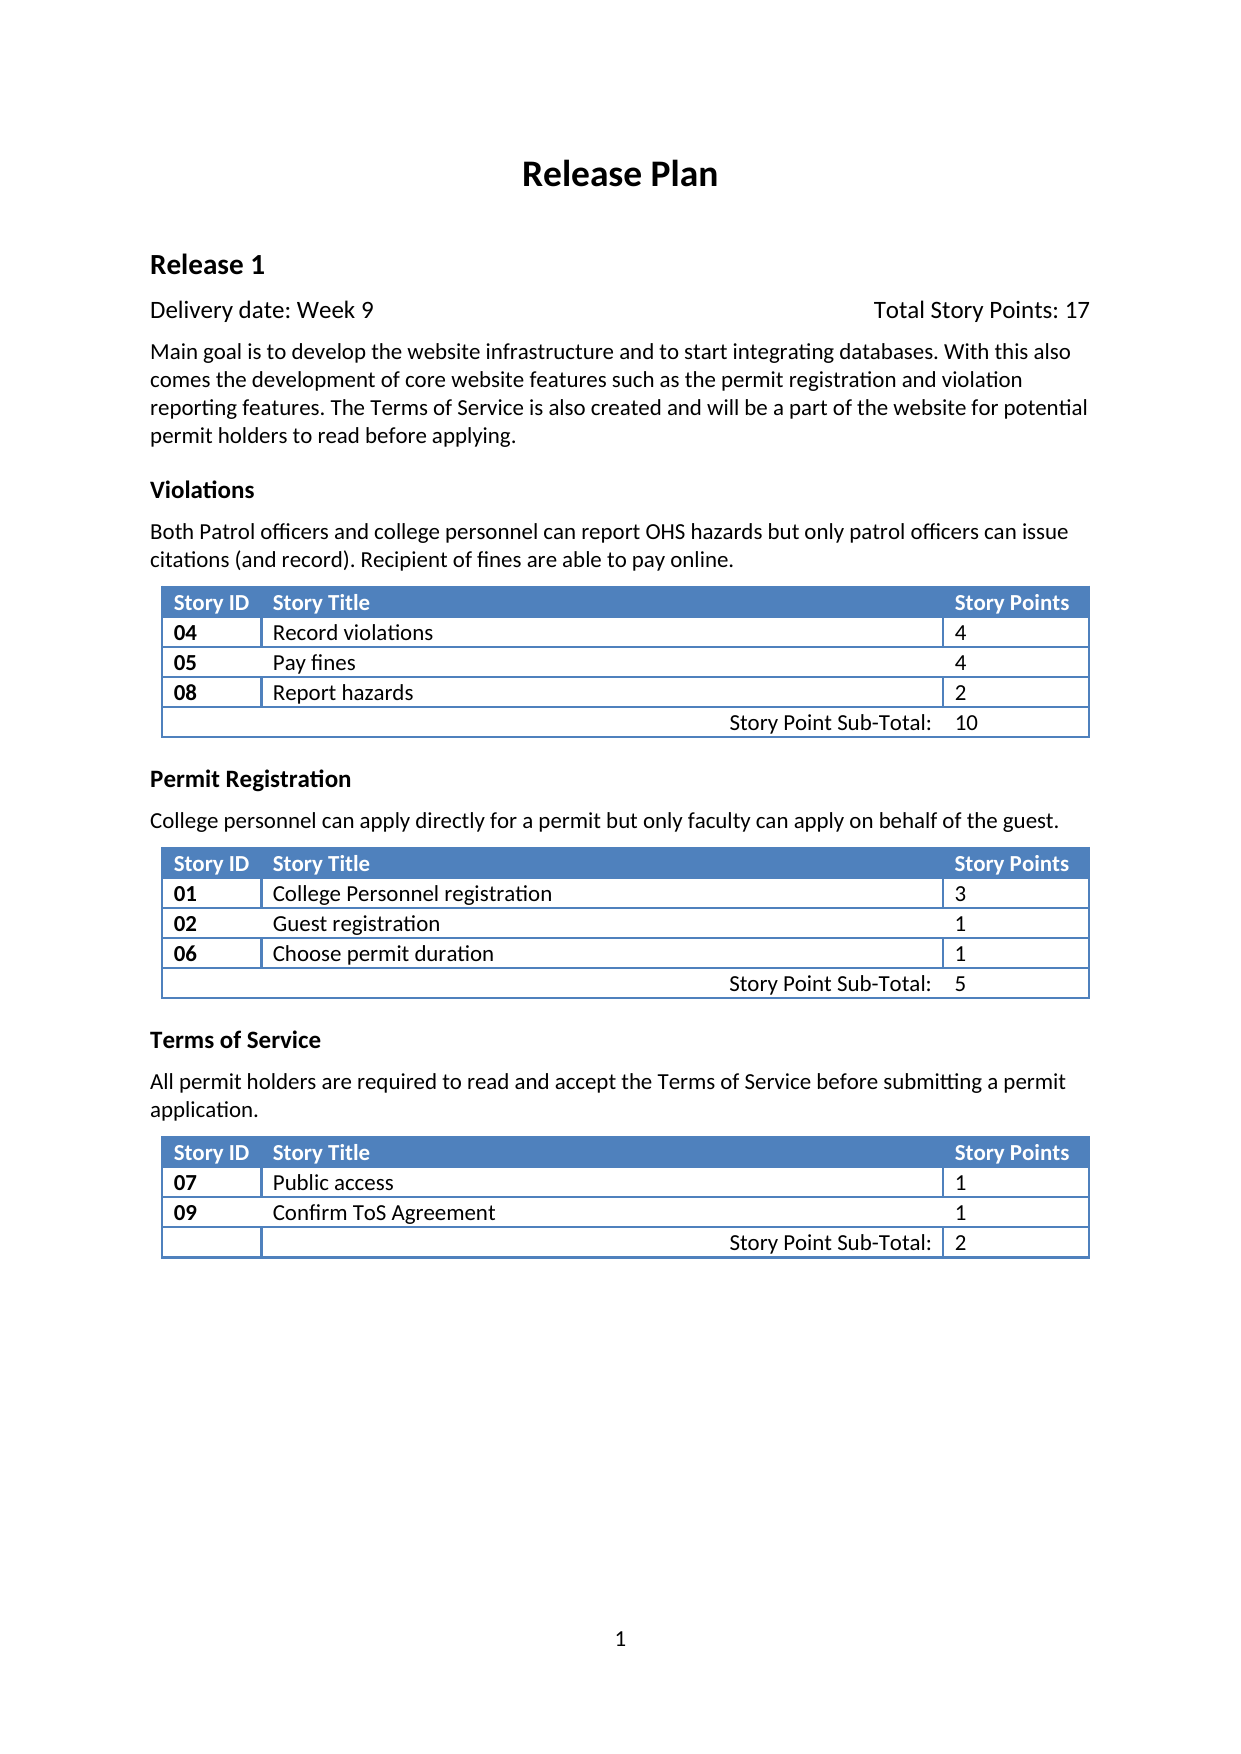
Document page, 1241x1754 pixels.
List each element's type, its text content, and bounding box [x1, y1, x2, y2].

table_header Story ID [163, 849, 261, 877]
table_cell 1 [943, 1198, 1088, 1226]
table_cell College Personnel registration [263, 879, 942, 907]
table_cell 04 [163, 618, 260, 646]
table_cell 5 [943, 969, 1088, 997]
table_header Story Title [261, 588, 943, 616]
text Main goal is to develop the website infrastructure and to start integrating databases. With this also comes the development of core website features such as the permit registration and violation reporting features. The Terms of Service is also created and will be a part of the website for potential permit holders to read before applying. [150, 337, 1090, 449]
table_header Story Title [261, 1138, 943, 1166]
table_cell 10 [943, 708, 1088, 736]
table_header Story Title [261, 849, 943, 877]
table_cell 3 [944, 879, 1088, 907]
table_cell 1 [944, 939, 1088, 967]
table_cell 06 [163, 939, 260, 967]
text Delivery date: Week 9 Total Story Points: 17 [150, 294, 1090, 324]
table_cell [163, 969, 261, 997]
table_cell Choose permit duration [263, 939, 942, 967]
table_cell 1 [944, 1168, 1088, 1196]
table_cell Story Point Sub-Total: [261, 708, 943, 736]
table_cell 2 [944, 678, 1088, 706]
subtitle Violations [150, 474, 1090, 504]
subtitle Release 1 [150, 246, 1090, 281]
table_cell 08 [163, 678, 260, 706]
table_cell Pay fines [261, 648, 943, 676]
table_cell 1 [943, 909, 1088, 937]
table_cell 05 [163, 648, 261, 676]
table_cell Report hazards [263, 678, 942, 706]
table_cell Public access [263, 1168, 942, 1196]
table_cell Record violations [263, 618, 942, 646]
table_cell 09 [163, 1198, 261, 1226]
table_header Story Points [943, 849, 1088, 877]
table_cell Story Point Sub-Total: [263, 1228, 942, 1256]
table_header Story Points [943, 588, 1088, 616]
text College personnel can apply directly for a permit but only faculty can apply on behalf of the guest. [150, 806, 1090, 834]
table_cell 2 [944, 1228, 1088, 1256]
table_cell 01 [163, 879, 260, 907]
table_header Story Points [943, 1138, 1088, 1166]
table_cell [163, 1228, 260, 1256]
table_header Story ID [163, 1138, 261, 1166]
text All permit holders are required to read and accept the Terms of Service before submitting a permit application. [150, 1067, 1090, 1123]
subtitle Permit Registration [150, 763, 1090, 794]
table_cell Guest registration [261, 909, 943, 937]
table_cell 07 [163, 1168, 260, 1196]
subtitle Terms of Service [150, 1024, 1090, 1055]
table_cell 02 [163, 909, 261, 937]
text Both Patrol officers and college personnel can report OHS hazards but only patrol officers can issue citations (and record). Recipient of fines are able to pay online. [150, 517, 1090, 573]
table_cell [163, 708, 261, 736]
table_header Story ID [163, 588, 261, 616]
table_cell 4 [944, 618, 1088, 646]
table_cell Confirm ToS Agreement [261, 1198, 943, 1226]
title Release Plan [150, 150, 1090, 196]
table_cell Story Point Sub-Total: [261, 969, 943, 997]
table_cell 4 [943, 648, 1088, 676]
